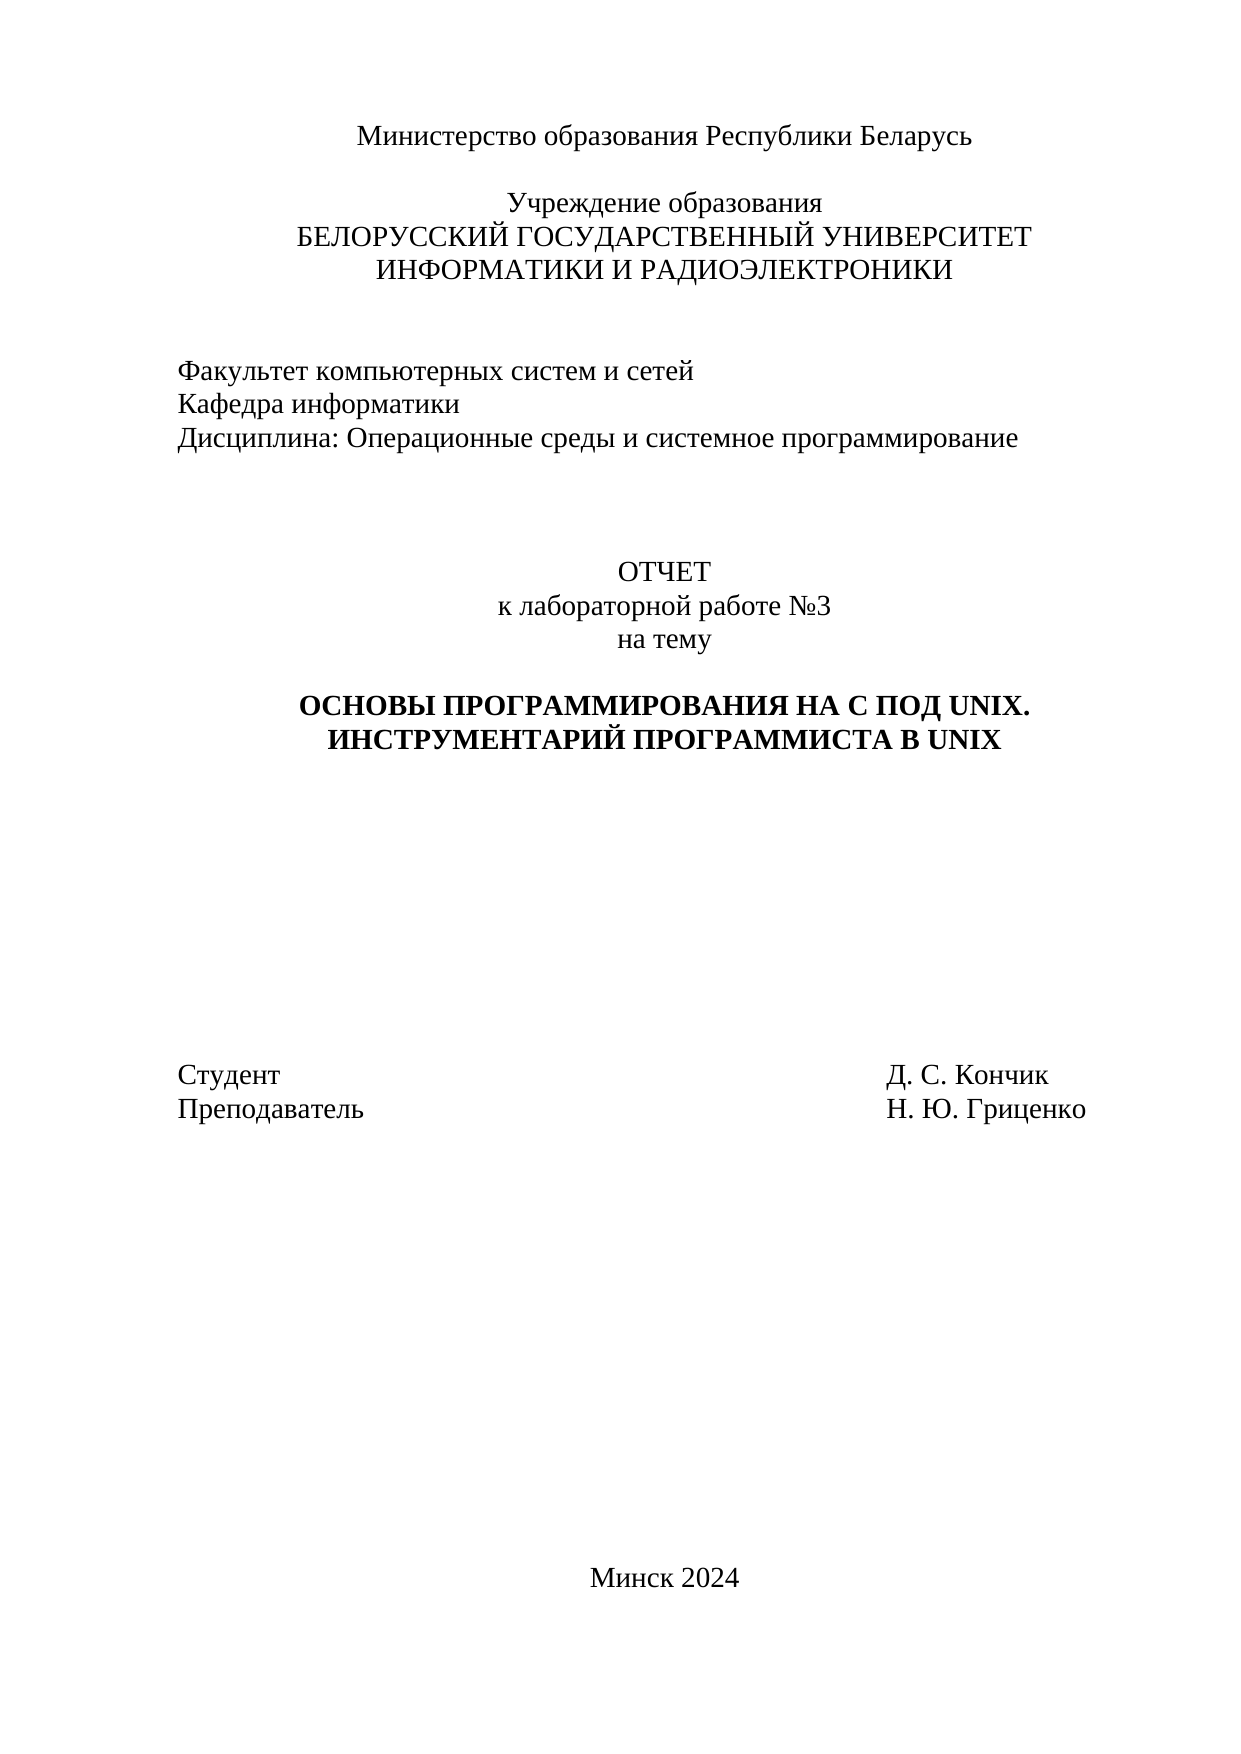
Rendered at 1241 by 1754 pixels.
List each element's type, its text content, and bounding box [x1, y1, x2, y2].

text к лабораторной работе №3 [177, 588, 1152, 621]
text Учреждение образования [177, 185, 1152, 219]
text Министерство образования Республики Беларусь [177, 118, 1152, 152]
text ОТЧЕТ [177, 554, 1152, 588]
text ИНФОРМАТИКИ И РАДИОЭЛЕКТРОНИКИ [177, 252, 1152, 286]
text Факультет компьютерных систем и сетей [177, 353, 1152, 386]
text Дисциплина: Операционные среды и системное программирование [177, 420, 1152, 453]
text ОСНОВЫ ПРОГРАММИРОВАНИЯ НА C ПОД UNIX. ИНСТРУМЕНТАРИЙ ПРОГРАММИСТА В UNIX [177, 688, 1152, 755]
text Минск 2024 [177, 1560, 1152, 1594]
text на тему [177, 621, 1152, 655]
text БЕЛОРУССКИЙ ГОСУДАРСТВЕННЫЙ УНИВЕРСИТЕТ [177, 219, 1152, 252]
text Кафедра информатики [177, 386, 1152, 420]
text Студент Д. С. Кончик [177, 1057, 1152, 1091]
text Преподаватель Н. Ю. Гриценко [177, 1091, 1152, 1124]
